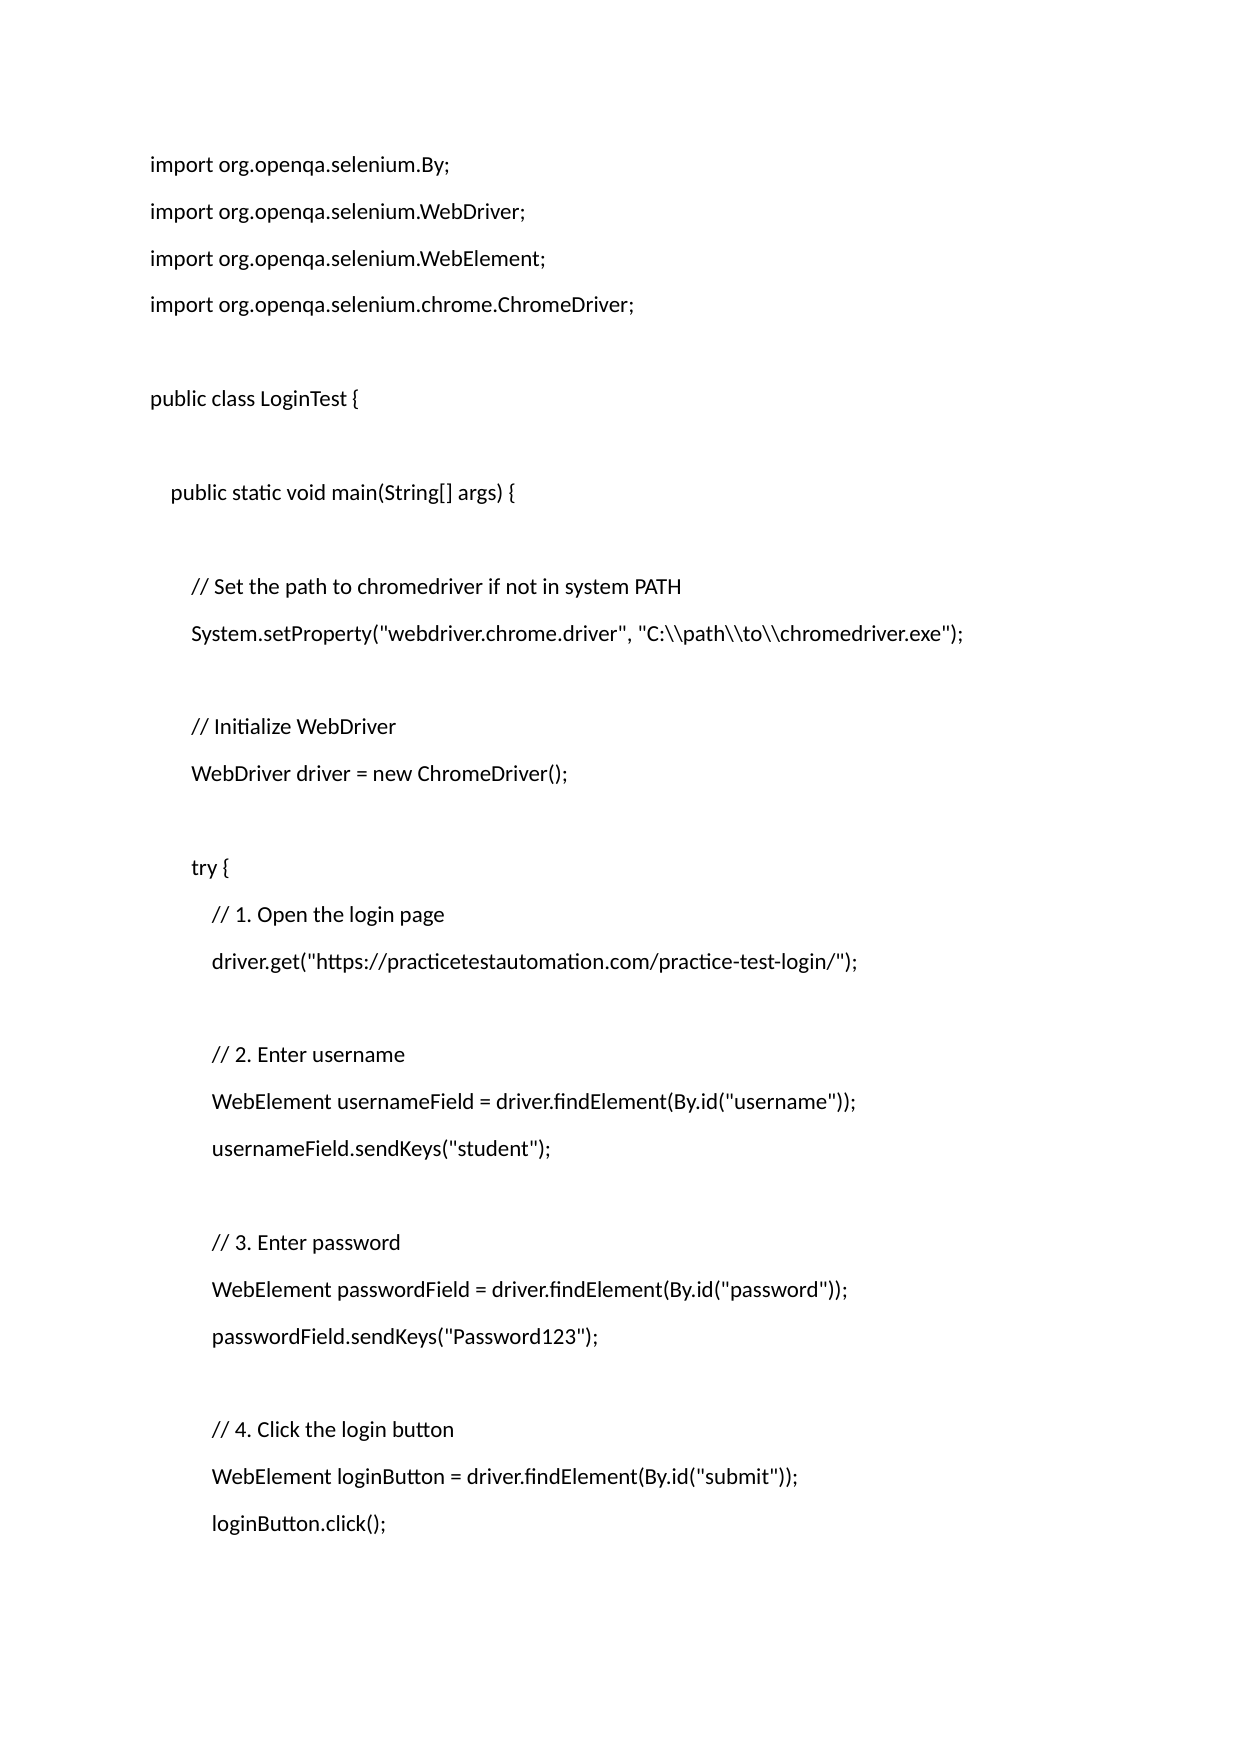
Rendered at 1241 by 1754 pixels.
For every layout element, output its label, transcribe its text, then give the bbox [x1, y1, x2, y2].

text passwordField.sendKeys("Password123"); [150, 1322, 1090, 1350]
text // Initialize WebDriver [150, 712, 1090, 741]
text driver.get("https://practicetestautomation.com/practice-test-login/"); [150, 947, 1090, 975]
text WebElement loginButton = driver.findElement(By.id("submit")); [150, 1462, 1090, 1491]
text WebElement passwordField = driver.findElement(By.id("password")); [150, 1275, 1090, 1303]
text usernameField.sendKeys("student"); [150, 1134, 1090, 1162]
text // Set the path to chromedriver if not in system PATH [150, 572, 1090, 600]
text WebDriver driver = new ChromeDriver(); [150, 759, 1090, 787]
text import org.openqa.selenium.WebDriver; [150, 197, 1090, 225]
text import org.openqa.selenium.WebElement; [150, 244, 1090, 272]
text public static void main(String[] args) { [150, 478, 1090, 506]
text System.setProperty("webdriver.chrome.driver", "C:\\path\\to\\chromedriver.exe"); [150, 619, 1090, 647]
text import org.openqa.selenium.chrome.ChromeDriver; [150, 291, 1090, 319]
text loginButton.click(); [150, 1509, 1090, 1537]
text // 1. Open the login page [150, 900, 1090, 928]
text WebElement usernameField = driver.findElement(By.id("username")); [150, 1087, 1090, 1116]
text import org.openqa.selenium.By; [150, 150, 1090, 178]
text try { [150, 853, 1090, 881]
text // 2. Enter username [150, 1041, 1090, 1069]
text // 3. Enter password [150, 1228, 1090, 1256]
text public class LoginTest { [150, 384, 1090, 412]
text // 4. Click the login button [150, 1416, 1090, 1444]
